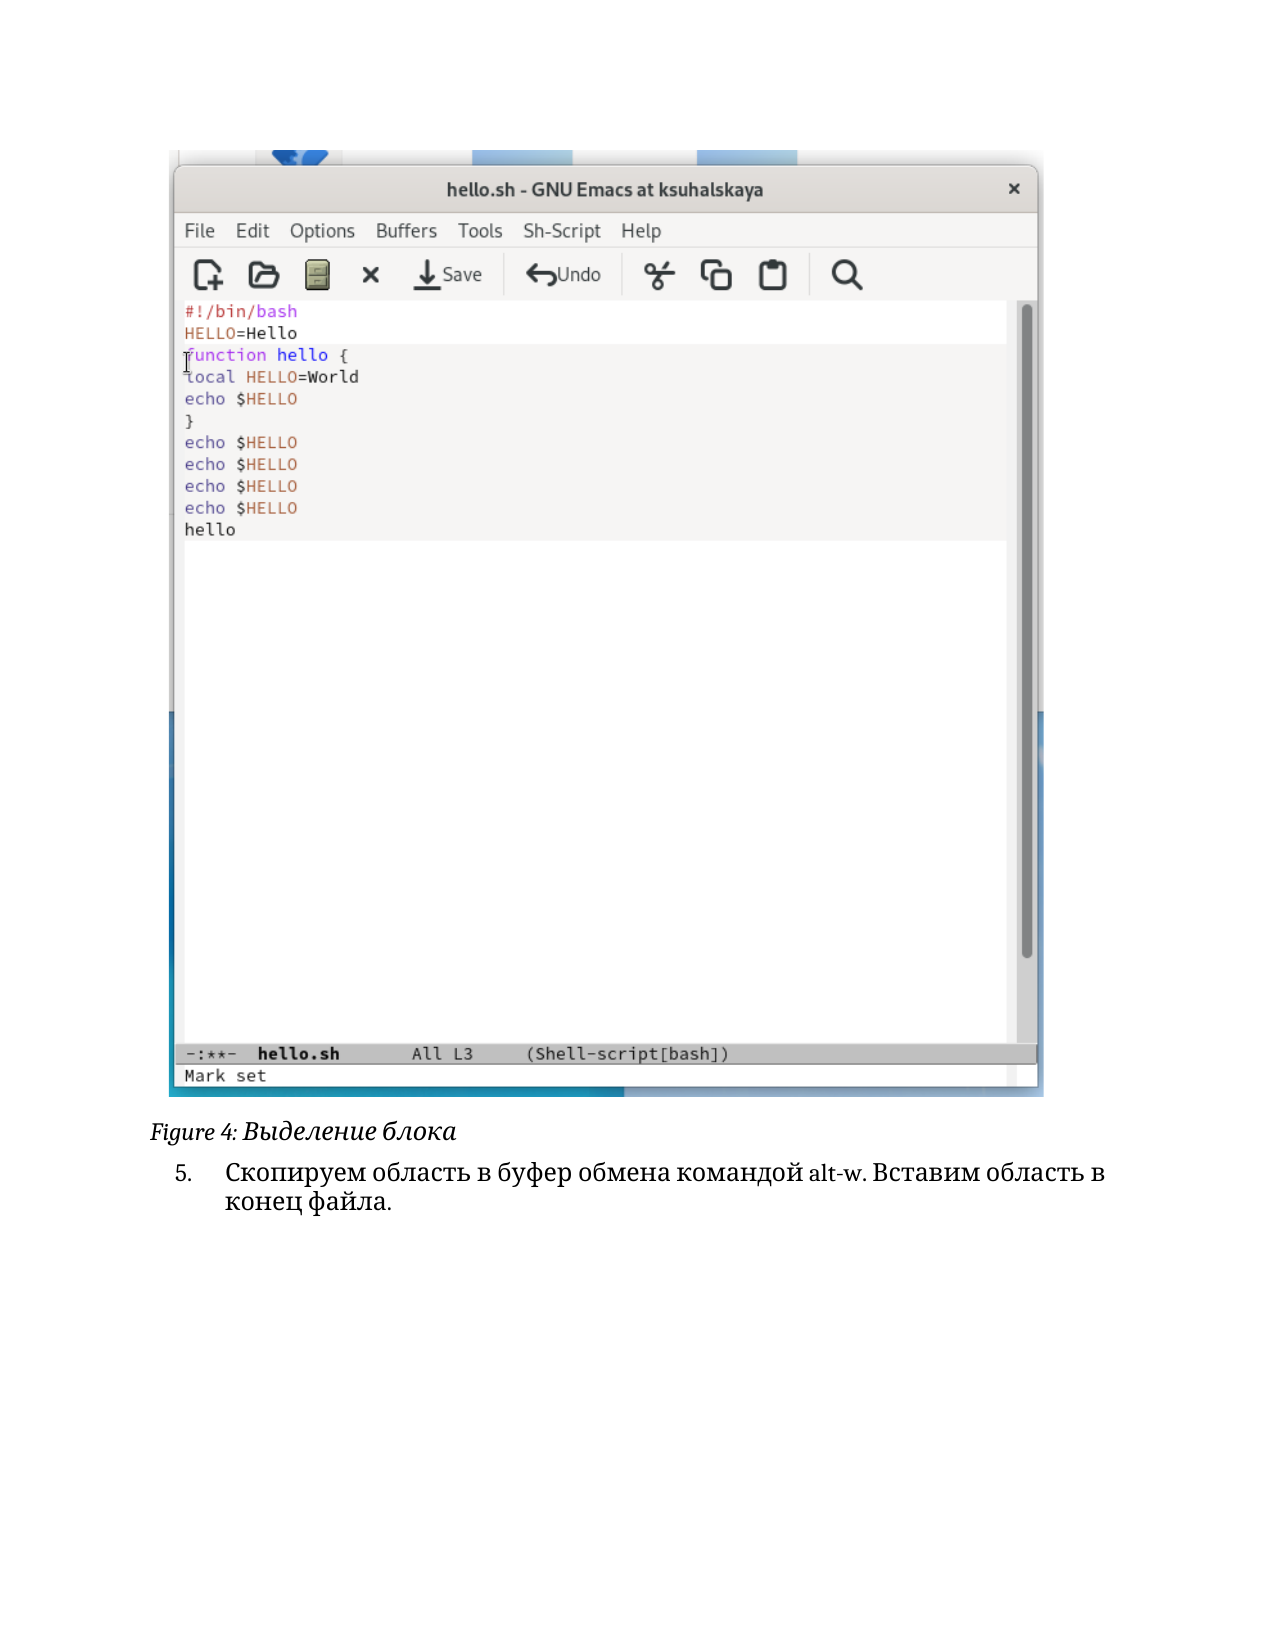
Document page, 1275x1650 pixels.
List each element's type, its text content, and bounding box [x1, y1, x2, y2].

picture [168, 150, 1044, 1097]
list Скопируем область в буфер обмена командой alt-w. Вставим область в конец файла. [175, 1159, 1125, 1216]
text Figure 4: Выделение блока [150, 1118, 1125, 1146]
